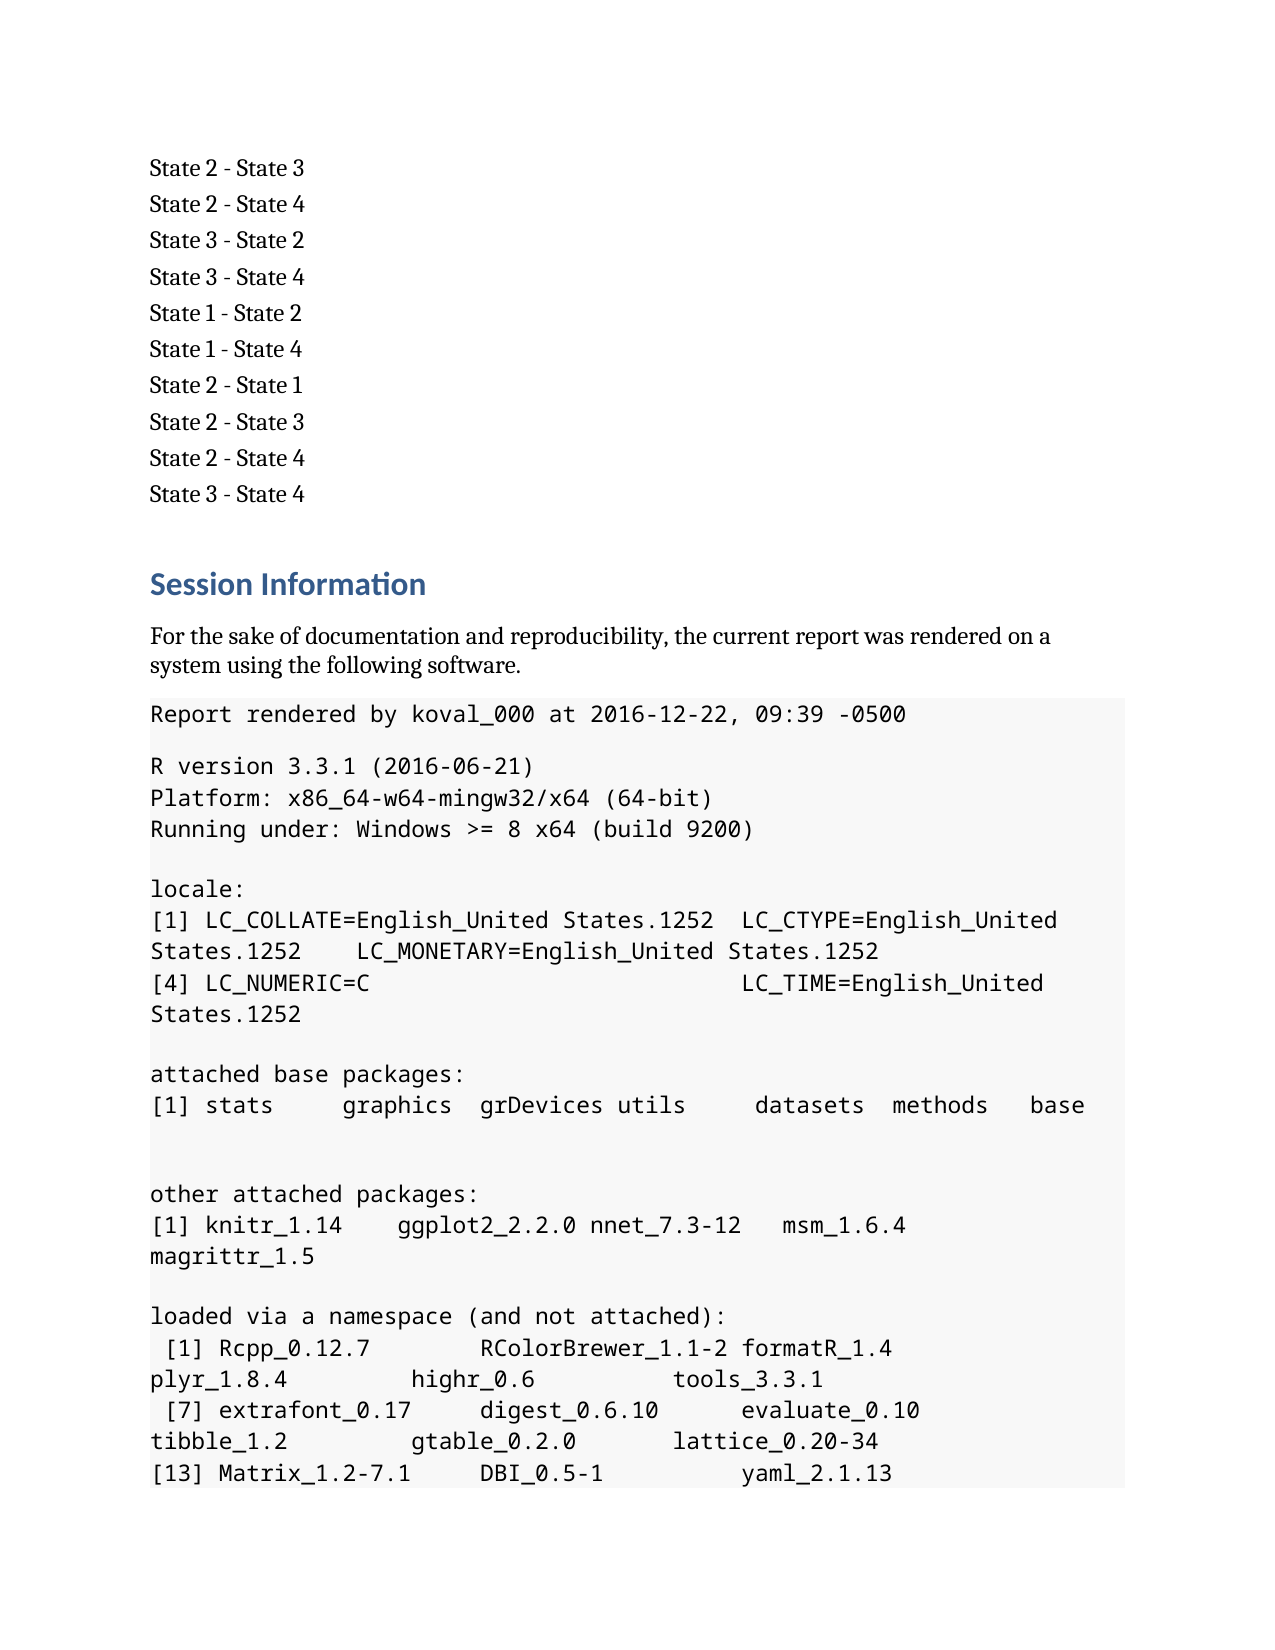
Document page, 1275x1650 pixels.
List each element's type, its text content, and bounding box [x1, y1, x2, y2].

table_cell State 3 - State 2 [139, 223, 1275, 259]
table_cell State 1 - State 2 [139, 295, 1275, 331]
table_cell State 2 - State 4 [139, 186, 1275, 222]
text Report rendered by koval_000 at 2016-12-22, 09:39 -0500 [150, 698, 1125, 729]
text For the sake of documentation and reproducibility, the current report was rendered on a system using the following software. [150, 622, 1125, 679]
table_cell State 3 - State 4 [139, 476, 1275, 512]
table_cell State 1 - State 4 [139, 331, 1275, 367]
table_cell State 2 - State 3 [139, 404, 1275, 440]
table_cell State 2 - State 1 [139, 368, 1275, 404]
table_cell State 2 - State 4 [139, 440, 1275, 476]
table_cell State 3 - State 4 [139, 259, 1275, 295]
table_cell State 2 - State 3 [139, 150, 1275, 186]
subtitle Session Information [150, 562, 1125, 603]
